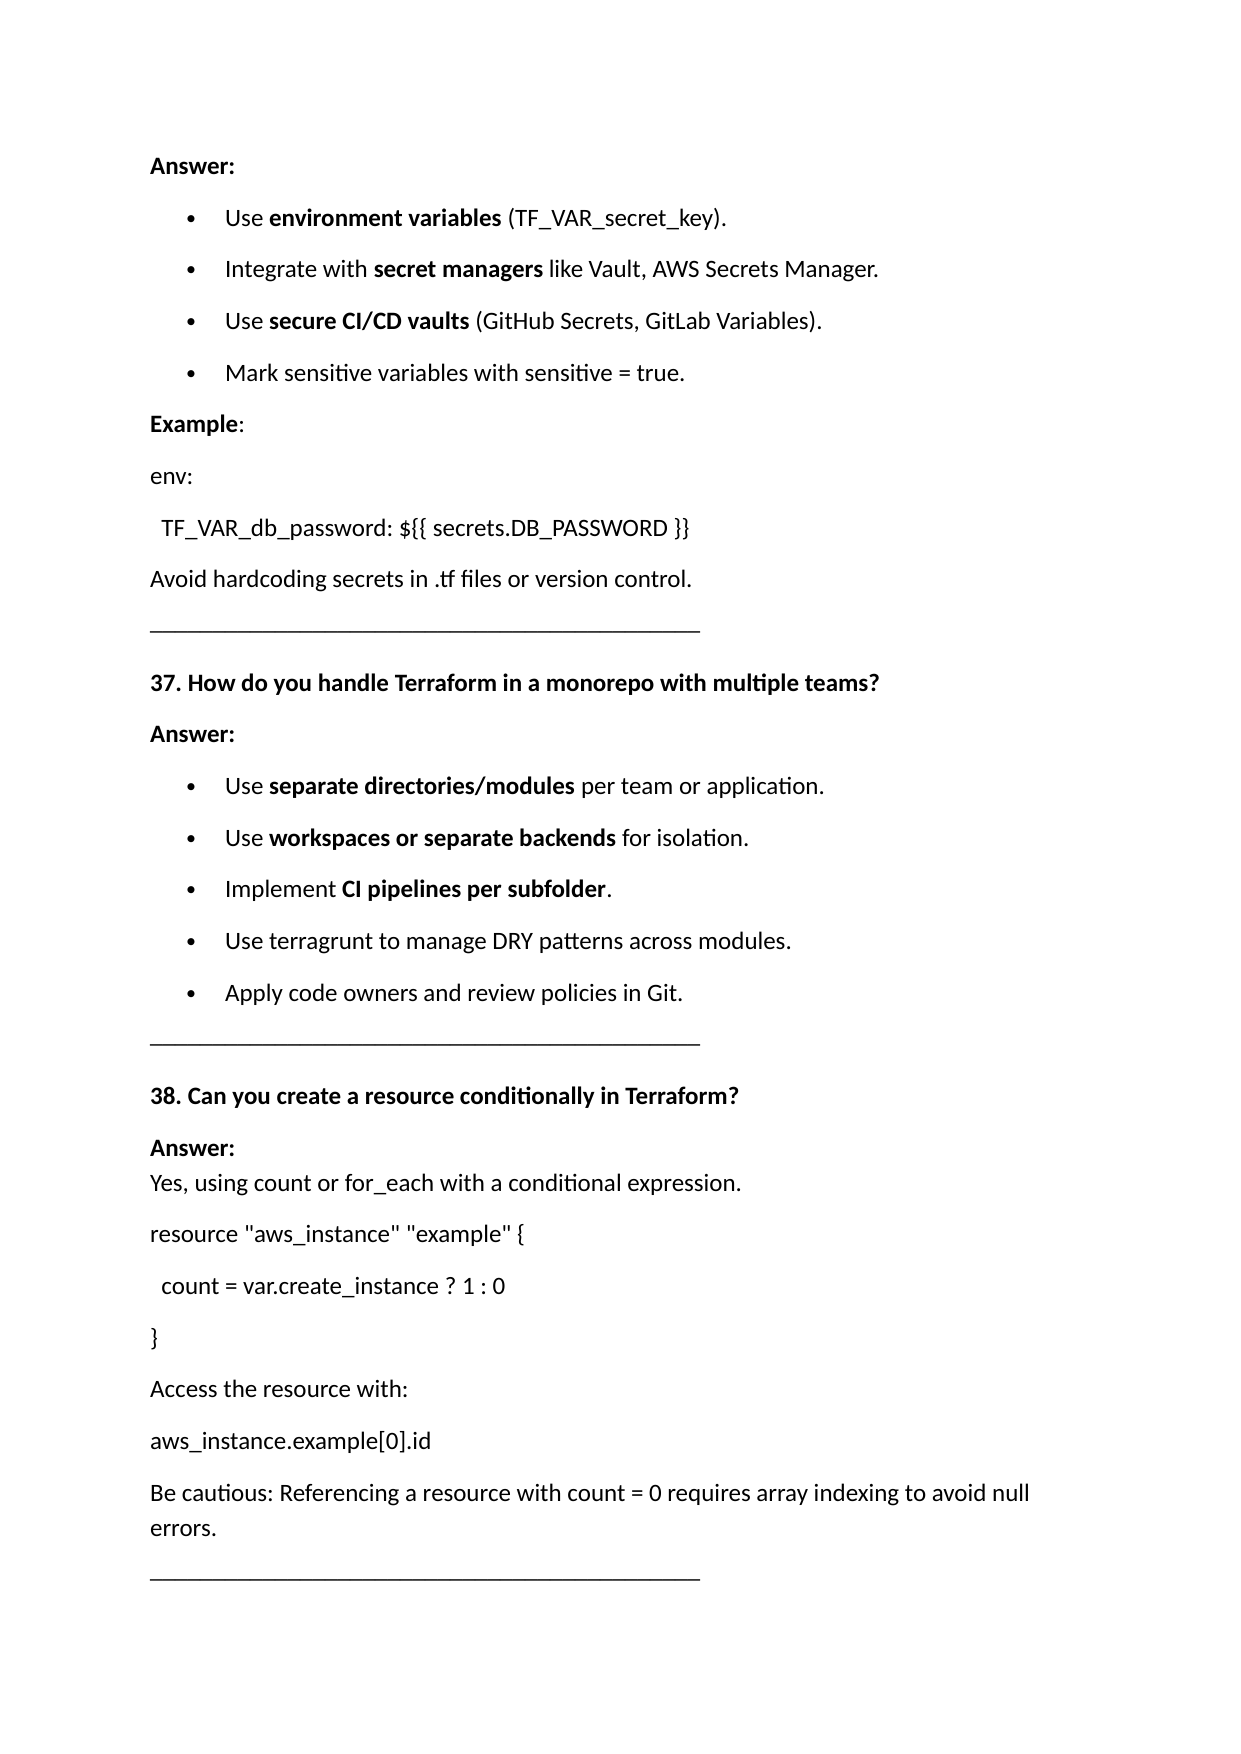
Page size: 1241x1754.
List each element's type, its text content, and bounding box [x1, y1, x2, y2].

text count = var.create_instance ? 1 : 0 [150, 1270, 1090, 1301]
text Answer: Yes, using count or for_each with a conditional expression. [150, 1132, 1090, 1197]
text Answer: [150, 718, 1090, 749]
list Integrate with secret managers like Vault, AWS Secrets Manager. [187, 253, 1090, 284]
text } [150, 1322, 1090, 1352]
text TF_VAR_db_password: ${{ secrets.DB_PASSWORD }} [150, 512, 1090, 542]
list Use secure CI/CD vaults (GitHub Secrets, GitLab Variables). [187, 305, 1090, 336]
list Use separate directories/modules per team or application. [187, 770, 1090, 801]
list Use terragrunt to manage DRY patterns across modules. [187, 925, 1090, 956]
list Use workspaces or separate backends for isolation. [187, 822, 1090, 852]
text Answer: [150, 150, 1090, 181]
list Mark sensitive variables with sensitive = true. [187, 357, 1090, 387]
text env: [150, 460, 1090, 491]
text 37. How do you handle Terraform in a monorepo with multiple teams? [150, 667, 1090, 697]
text Avoid hardcoding secrets in .tf files or version control. [150, 563, 1090, 594]
list Implement CI pipelines per subfolder. [187, 873, 1090, 904]
text Access the resource with: [150, 1373, 1090, 1404]
list Use environment variables (TF_VAR_secret_key). [187, 202, 1090, 232]
text resource "aws_instance" "example" { [150, 1218, 1090, 1249]
text Example: [150, 408, 1090, 439]
text ──────────────────────────────────────────── [150, 1028, 1090, 1059]
text Be cautious: Referencing a resource with count = 0 requires array indexing to avoid null errors. [150, 1477, 1090, 1542]
text ──────────────────────────────────────────── [150, 1563, 1090, 1594]
text ──────────────────────────────────────────── [150, 615, 1090, 646]
text 38. Can you create a resource conditionally in Terraform? [150, 1080, 1090, 1111]
text aws_instance.example[0].id [150, 1425, 1090, 1456]
list Apply code owners and review policies in Git. [187, 977, 1090, 1007]
